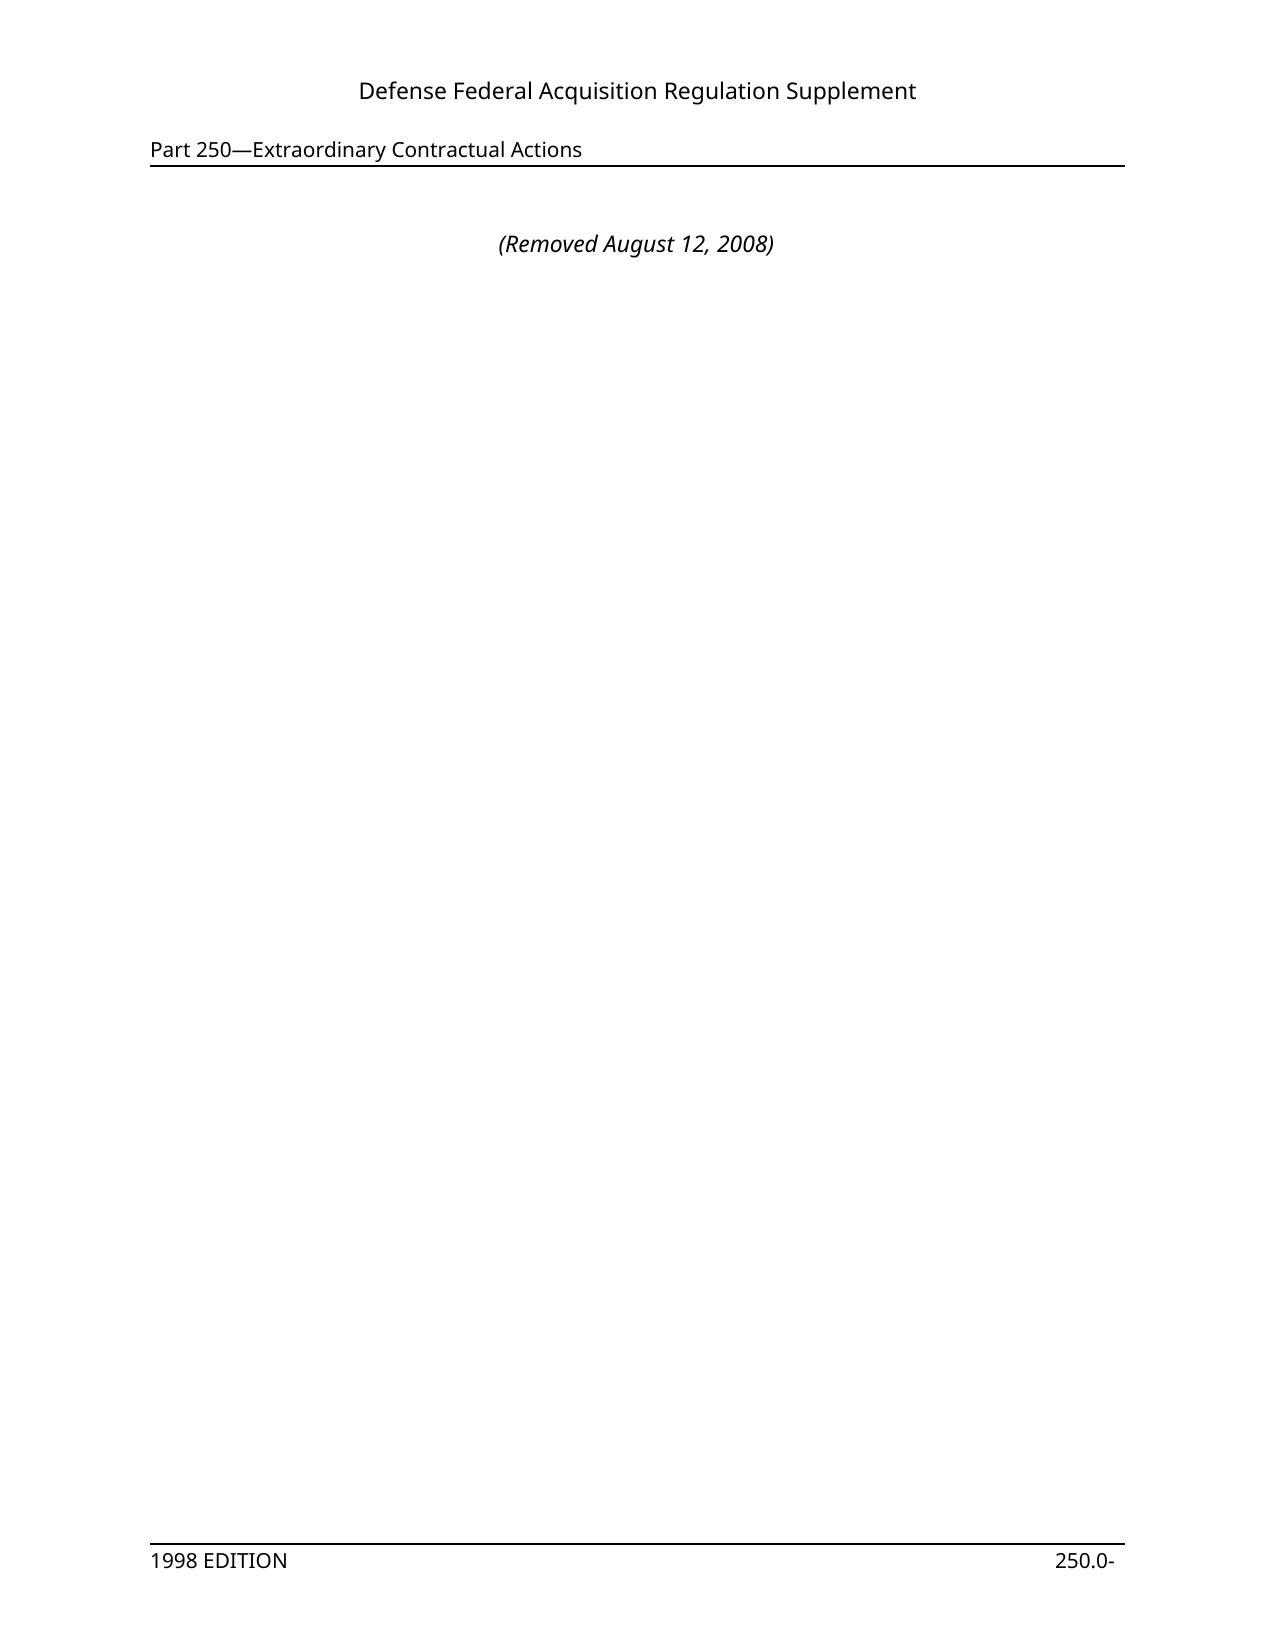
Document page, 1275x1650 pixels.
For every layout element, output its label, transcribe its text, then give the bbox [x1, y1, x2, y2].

text (Removed August 12, 2008) [150, 228, 1125, 259]
